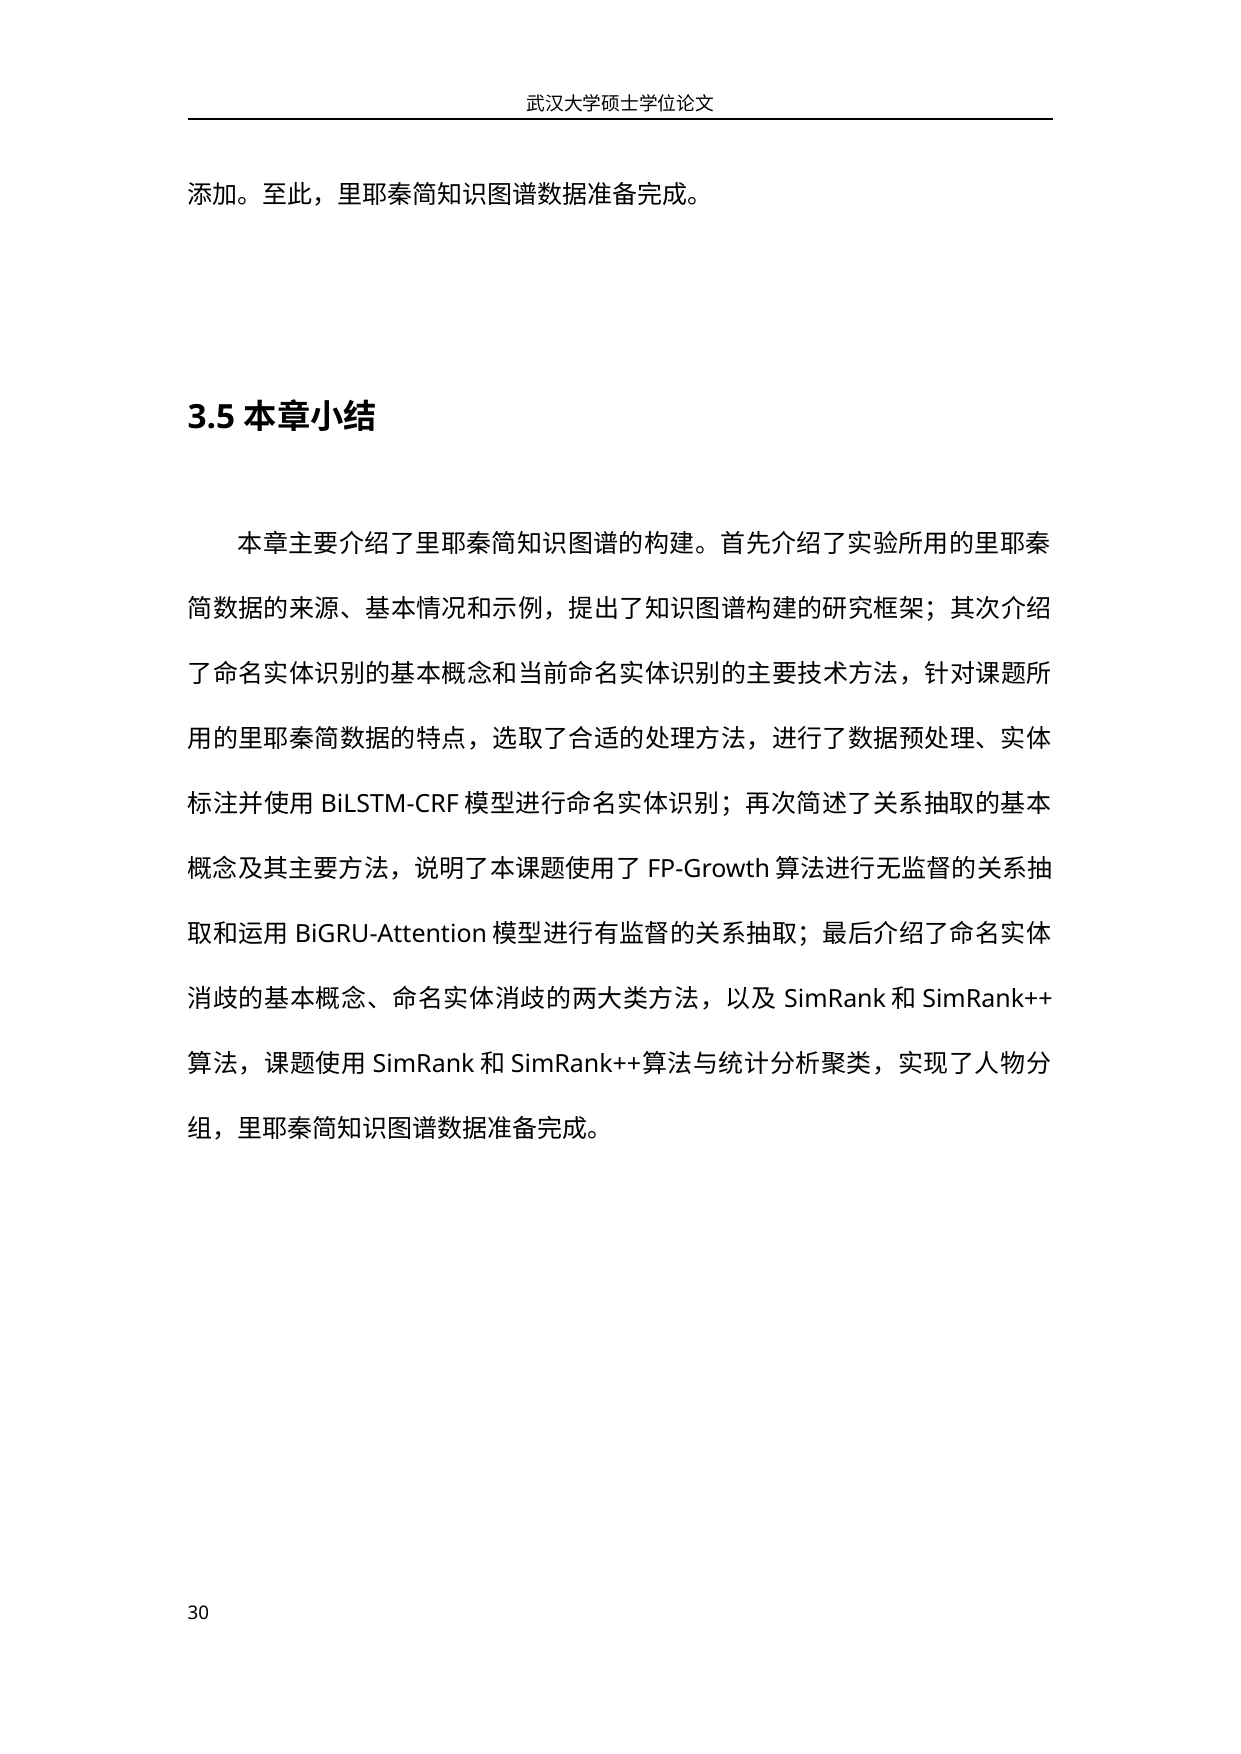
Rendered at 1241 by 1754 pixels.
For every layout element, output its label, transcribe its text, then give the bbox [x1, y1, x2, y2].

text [187, 160, 1053, 225]
subtitle 3.5 本章小结 [187, 382, 1053, 447]
text 本章主要介绍了里耶秦简知识图谱的构建。首先介绍了实验所用的里耶秦简数据的来源、基本情况和示例，提出了知识图谱构建的研究框架；其次介绍了命名实体识别的基本概念和当前命名实体识别的主要技术方法，针对课题所用的里耶秦简数据的特点，选取了合适的处理方法，进行了数据预处理、实体标注并使用BiLSTM-CRF模型进行命名实体识别；再次简述了关系抽取的基本概念及其主要方法，说明了本课题使用了FP-Growth算法进行无监督的关系抽取和运用BiGRU-Attention模型进行有监督的关系抽取；最后介绍了命名实体消歧的基本概念、命名实体消歧的两大类方法，以及SimRank和SimRank++算法，课题使用SimRank和SimRank++算法与统计分析聚类，实现了人物分组，里耶秦简知识图谱数据准备完成。 [187, 509, 1053, 1159]
